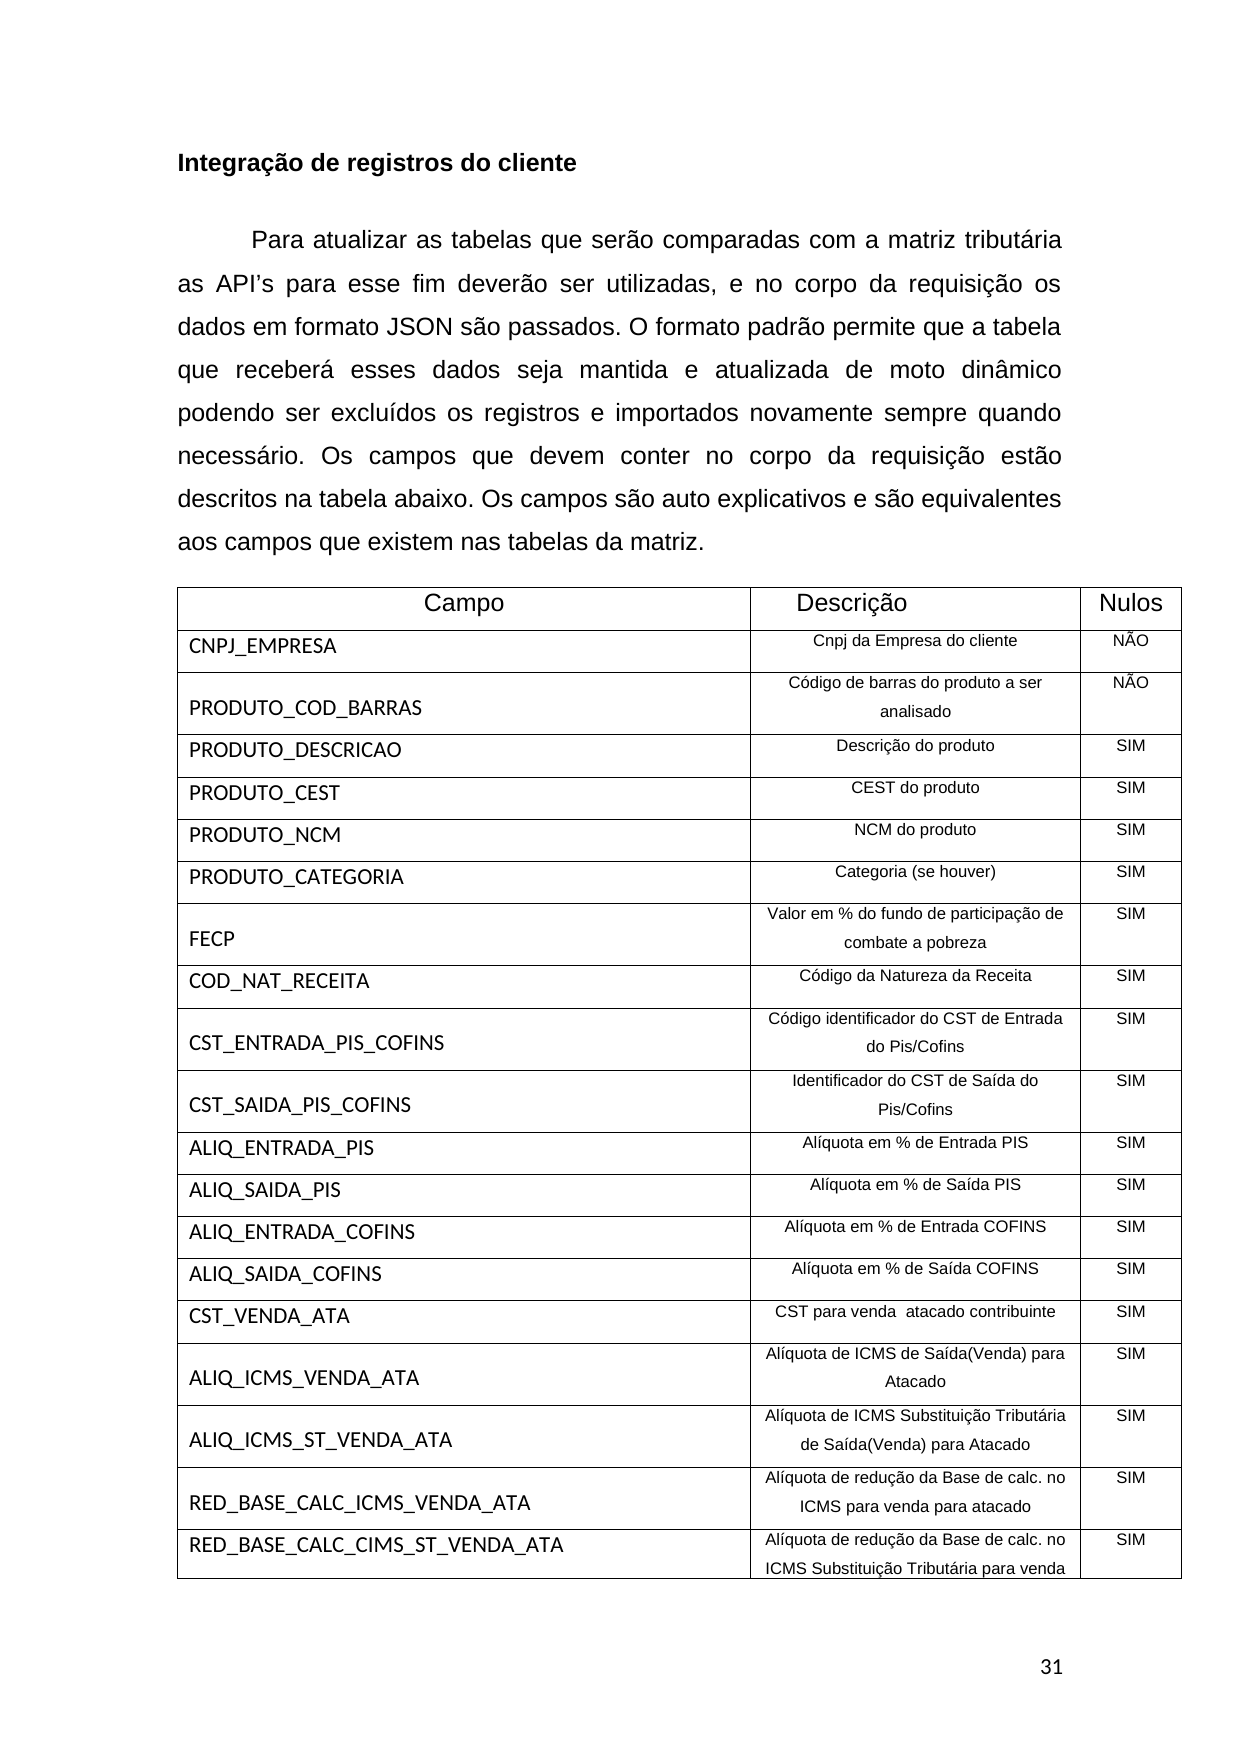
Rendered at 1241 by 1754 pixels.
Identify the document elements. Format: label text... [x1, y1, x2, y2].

table_cell CST_SAIDA_PIS_COFINS [178, 1071, 750, 1132]
table_cell CST_ENTRADA_PIS_COFINS [178, 1009, 750, 1069]
table_cell Código identificador do CST de Entrada do Pis/Cofins [751, 1009, 1080, 1069]
table_cell SIM [1081, 735, 1181, 777]
table_cell SIM [1081, 820, 1181, 861]
table_cell NÃO [1081, 673, 1181, 734]
table_cell SIM [1081, 1009, 1181, 1069]
table_cell Alíquota de redução da Base de calc. no ICMS Substituição Tributária para venda para atacado [751, 1530, 1080, 1578]
table_header Nulos [1081, 588, 1181, 630]
table_cell SIM [1081, 1301, 1181, 1342]
table_cell CNPJ_EMPRESA [178, 631, 750, 672]
table_cell Alíquota de ICMS de Saída(Venda) para Atacado [751, 1344, 1080, 1404]
table_cell CST_VENDA_ATA [178, 1301, 750, 1342]
table_cell Alíquota em % de Entrada PIS [751, 1133, 1080, 1174]
table_cell ALIQ_ENTRADA_COFINS [178, 1217, 750, 1258]
table_header Descrição [751, 588, 1080, 630]
table_cell COD_NAT_RECEITA [178, 966, 750, 1007]
table_cell SIM [1081, 1217, 1181, 1258]
table_cell Alíquota em % de Saída COFINS [751, 1259, 1080, 1300]
table_cell SIM [1081, 1259, 1181, 1300]
table_cell SIM [1081, 1344, 1181, 1404]
table_cell SIM [1081, 1468, 1181, 1529]
table_cell Valor em % do fundo de participação de combate a pobreza [751, 904, 1080, 965]
table_cell ALIQ_SAIDA_PIS [178, 1175, 750, 1216]
table_cell Cnpj da Empresa do cliente [751, 631, 1080, 672]
table_cell SIM [1081, 904, 1181, 965]
table_cell SIM [1081, 1175, 1181, 1216]
table_cell Alíquota de ICMS Substituição Tributária de Saída(Venda) para Atacado [751, 1406, 1080, 1467]
subtitle Integração de registros do cliente [177, 148, 1063, 176]
table_cell SIM [1081, 1530, 1181, 1578]
table_cell Categoria (se houver) [751, 862, 1080, 903]
table_cell NCM do produto [751, 820, 1080, 861]
table_cell NÃO [1081, 631, 1181, 672]
table_cell Alíquota em % de Entrada COFINS [751, 1217, 1080, 1258]
table_cell SIM [1081, 966, 1181, 1007]
table_cell ALIQ_SAIDA_COFINS [178, 1259, 750, 1300]
table_cell SIM [1081, 1406, 1181, 1467]
table_cell PRODUTO_COD_BARRAS [178, 673, 750, 734]
table_cell CEST do produto [751, 778, 1080, 819]
table_cell RED_BASE_CALC_ICMS_VENDA_ATA [178, 1468, 750, 1529]
table_cell Código da Natureza da Receita [751, 966, 1080, 1007]
table_cell Código de barras do produto a ser analisado [751, 673, 1080, 734]
table_cell Identificador do CST de Saída do Pis/Cofins [751, 1071, 1080, 1132]
text Para atualizar as tabelas que serão comparadas com a matriz tributária as API’s para esse fim deverão ser utilizadas, e no corpo da requisição os dados em formato JSON são passados. O formato padrão permite que a tabela que receberá esses dados seja mantida e atualizada de moto dinâmico podendo ser excluídos os registros e importados novamente sempre quando necessário. Os campos que devem conter no corpo da requisição estão descritos na tabela abaixo. Os campos são auto explicativos e são equivalentes aos campos que existem nas tabelas da matriz. [177, 226, 1063, 556]
table_cell ALIQ_ENTRADA_PIS [178, 1133, 750, 1174]
table_cell PRODUTO_CEST [178, 778, 750, 819]
table_cell PRODUTO_DESCRICAO [178, 735, 750, 777]
table_cell FECP [178, 904, 750, 965]
table_cell CST para venda atacado contribuinte [751, 1301, 1080, 1342]
table_cell PRODUTO_CATEGORIA [178, 862, 750, 903]
table_cell ALIQ_ICMS_VENDA_ATA [178, 1344, 750, 1404]
table_cell SIM [1081, 778, 1181, 819]
table_cell SIM [1081, 1071, 1181, 1132]
table_cell ALIQ_ICMS_ST_VENDA_ATA [178, 1406, 750, 1467]
table_cell Alíquota em % de Saída PIS [751, 1175, 1080, 1216]
table_cell SIM [1081, 862, 1181, 903]
table_cell Descrição do produto [751, 735, 1080, 777]
table_cell SIM [1081, 1133, 1181, 1174]
table_cell Alíquota de redução da Base de calc. no ICMS para venda para atacado [751, 1468, 1080, 1529]
table_header Campo [178, 588, 750, 630]
table_cell PRODUTO_NCM [178, 820, 750, 861]
table_cell RED_BASE_CALC_CIMS_ST_VENDA_ATA [178, 1530, 750, 1578]
